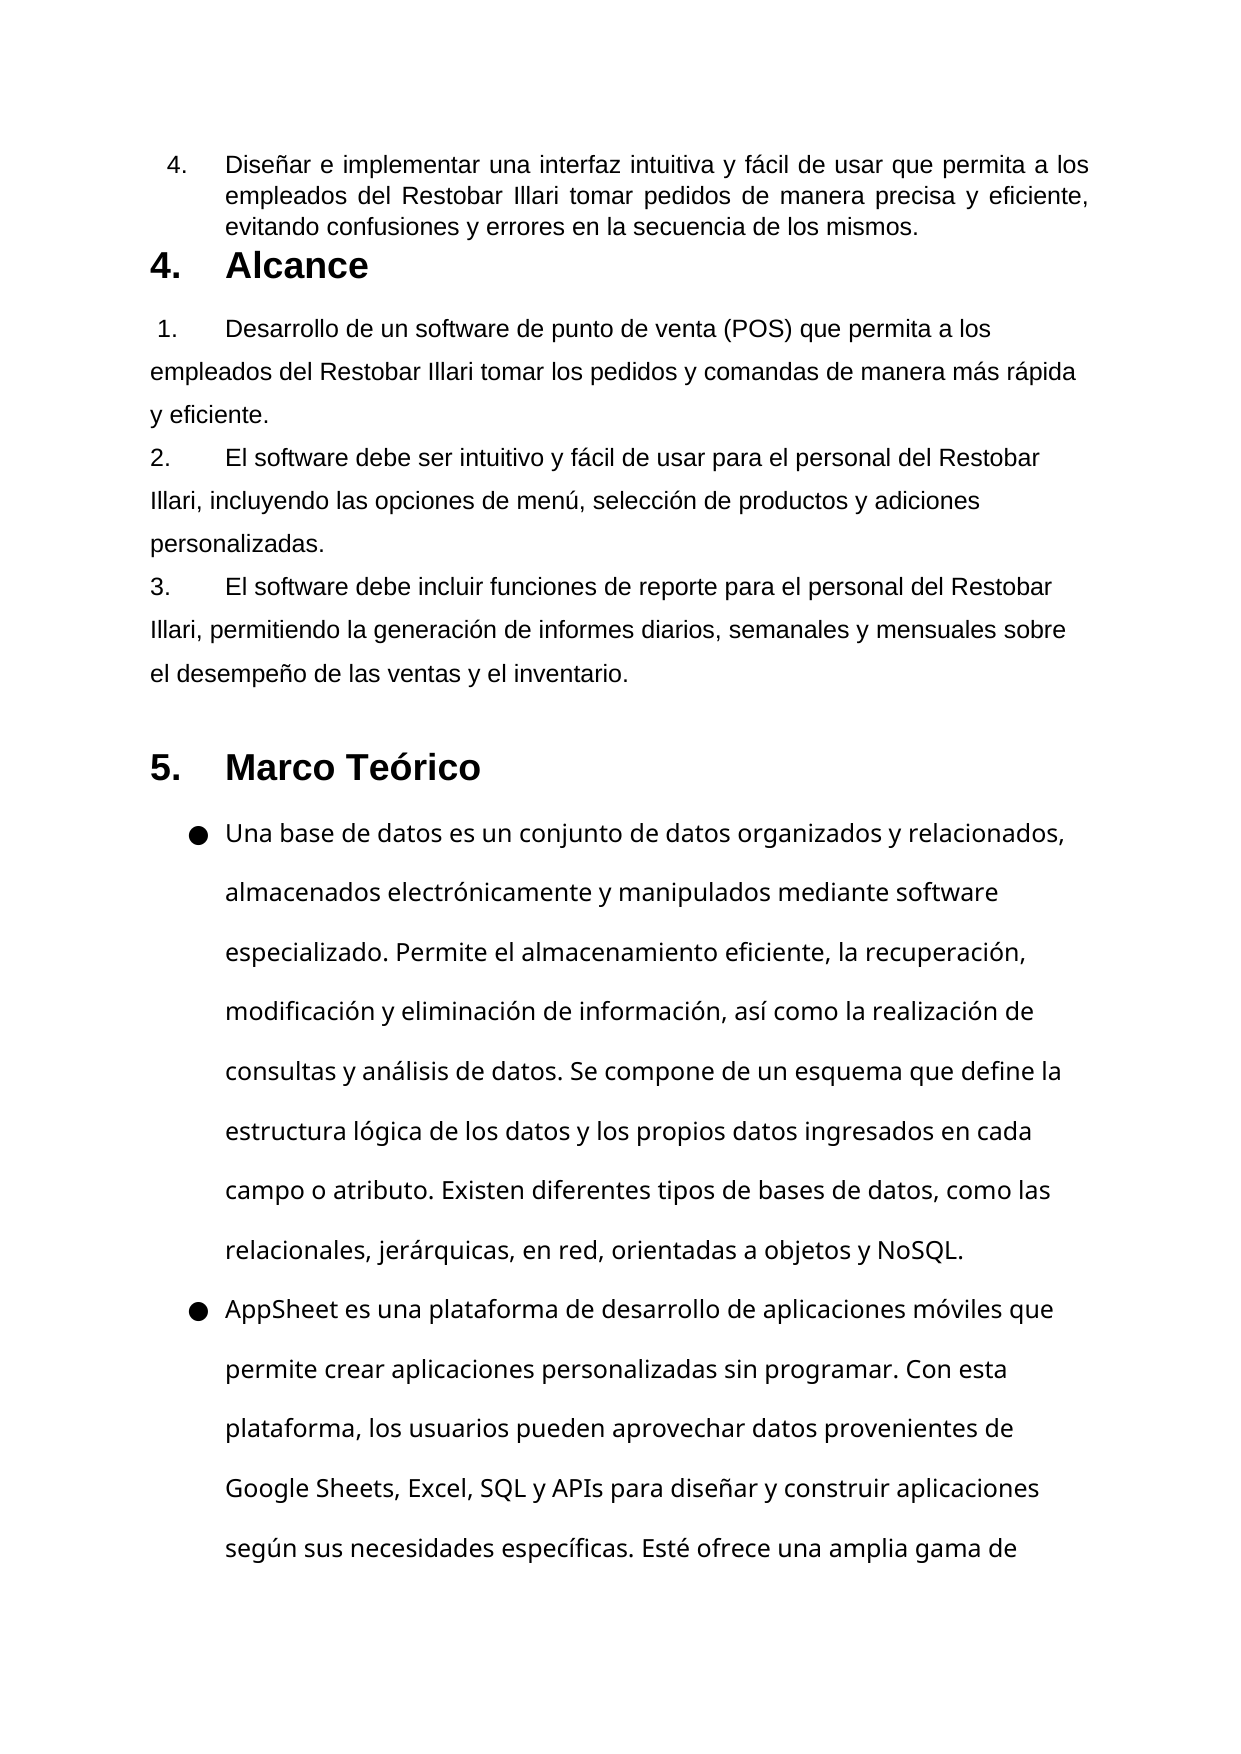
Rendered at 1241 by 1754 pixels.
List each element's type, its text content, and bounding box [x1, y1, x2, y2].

list Una base de datos es un conjunto de datos organizados y relacionados, almacenados electrónicamente y manipulados mediante software especializado. Permite el almacenamiento eficiente, la recuperación, modificación y eliminación de información, así como la realización de consultas y análisis de datos. Se compone de un esquema que define la estructura lógica de los datos y los propios datos ingresados en cada campo o atributo. Existen diferentes tipos de bases de datos, como las relacionales, jerárquicas, en red, orientadas a objetos y NoSQL. [187, 815, 1090, 1266]
list Alcance [150, 243, 1090, 286]
list Marco Teórico [150, 745, 1090, 788]
list Diseñar e implementar una interfaz intuitiva y fácil de usar que permita a los empleados del Restobar Illari tomar pedidos de manera precisa y eficiente, evitando confusiones y errores en la secuencia de los mismos. [187, 150, 1090, 241]
text 3. El software debe incluir funciones de reporte para el personal del Restobar Illari, permitiendo la generación de informes diarios, semanales y mensuales sobre el desempeño de las ventas y el inventario. [150, 572, 1090, 687]
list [187, 1292, 1090, 1564]
text 1. Desarrollo de un software de punto de venta (POS) que permita a los empleados del Restobar Illari tomar los pedidos y comandas de manera más rápida y eficiente. [150, 313, 1090, 428]
text 2. El software debe ser intuitivo y fácil de usar para el personal del Restobar Illari, incluyendo las opciones de menú, selección de productos y adiciones personalizadas. [150, 443, 1090, 558]
